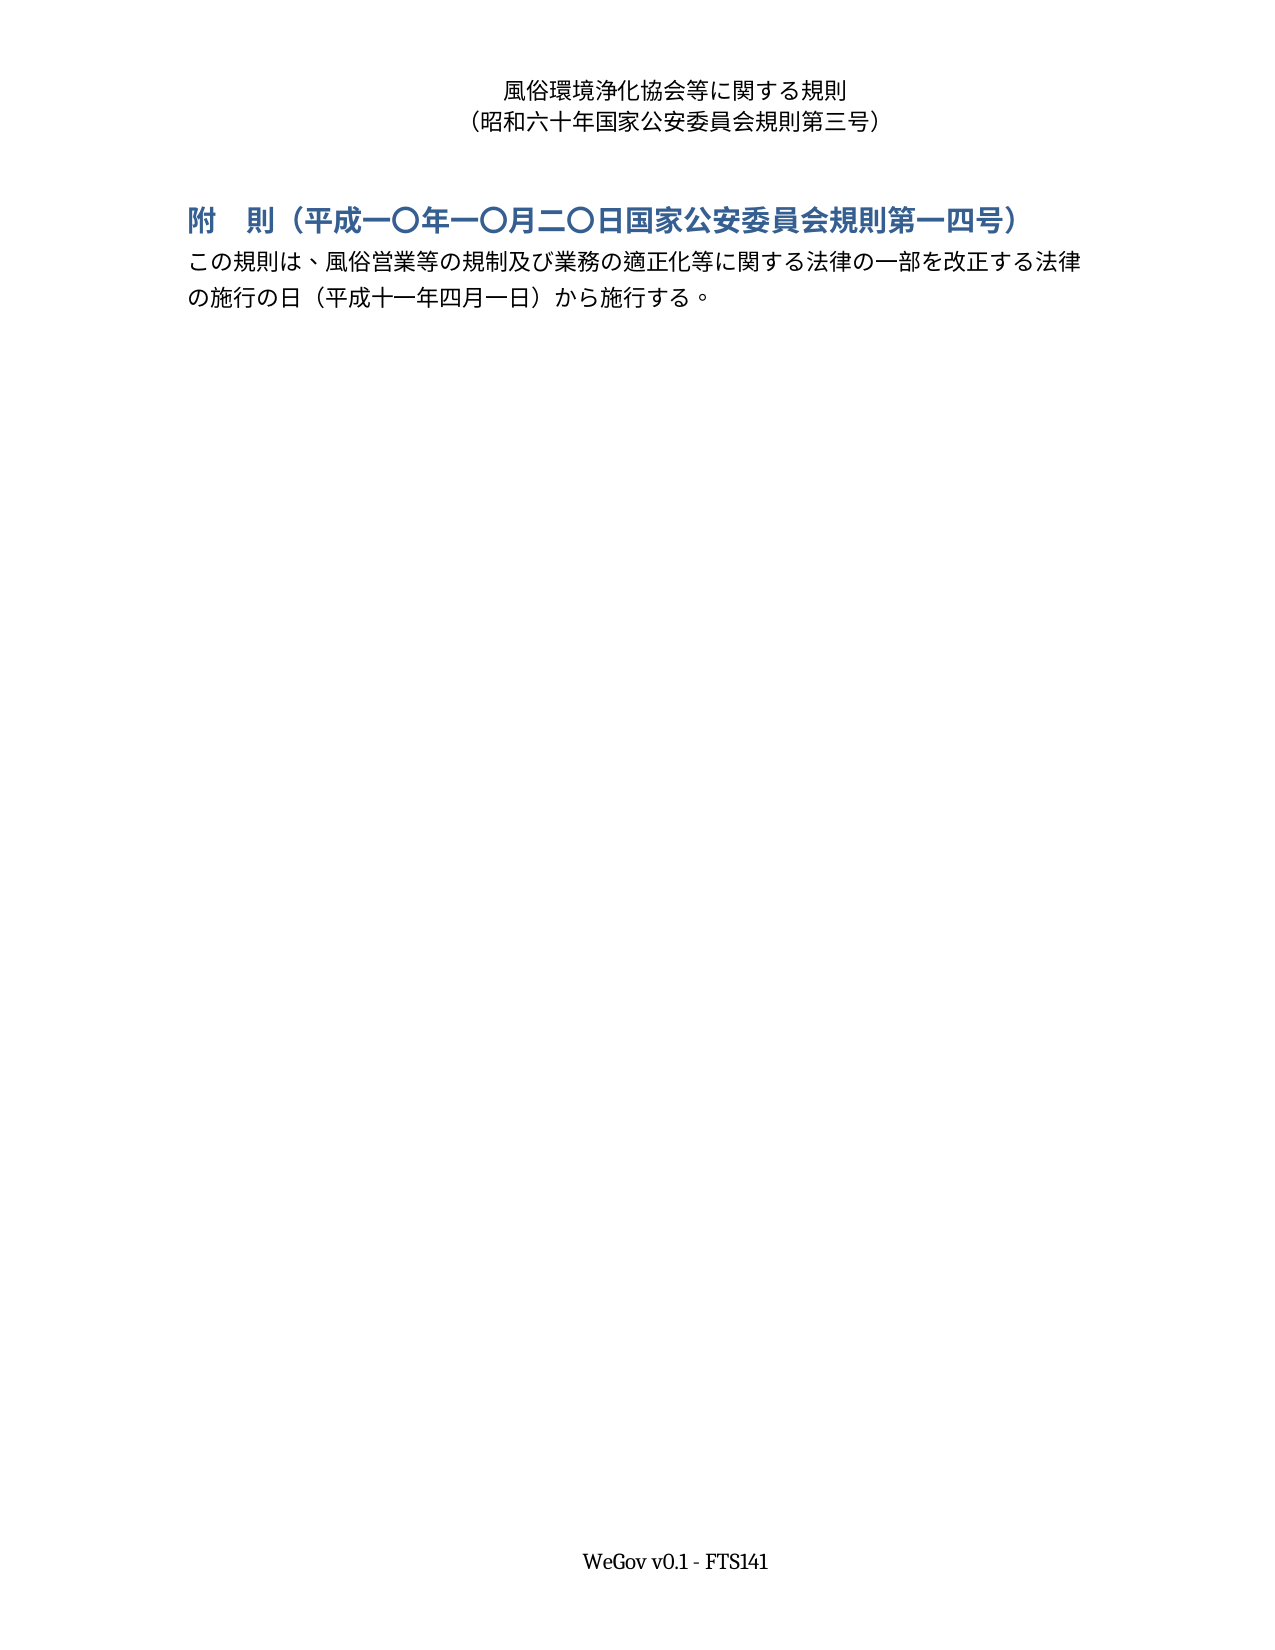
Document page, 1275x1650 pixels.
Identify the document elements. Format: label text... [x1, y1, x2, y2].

text この規則は、風俗営業等の規制及び業務の適正化等に関する法律の一部を改正する法律の施行の日（平成十一年四月一日）から施行する。 [187, 246, 1087, 313]
subtitle 附 則（平成一〇年一〇月二〇日国家公安委員会規則第一四号） [187, 200, 1087, 240]
